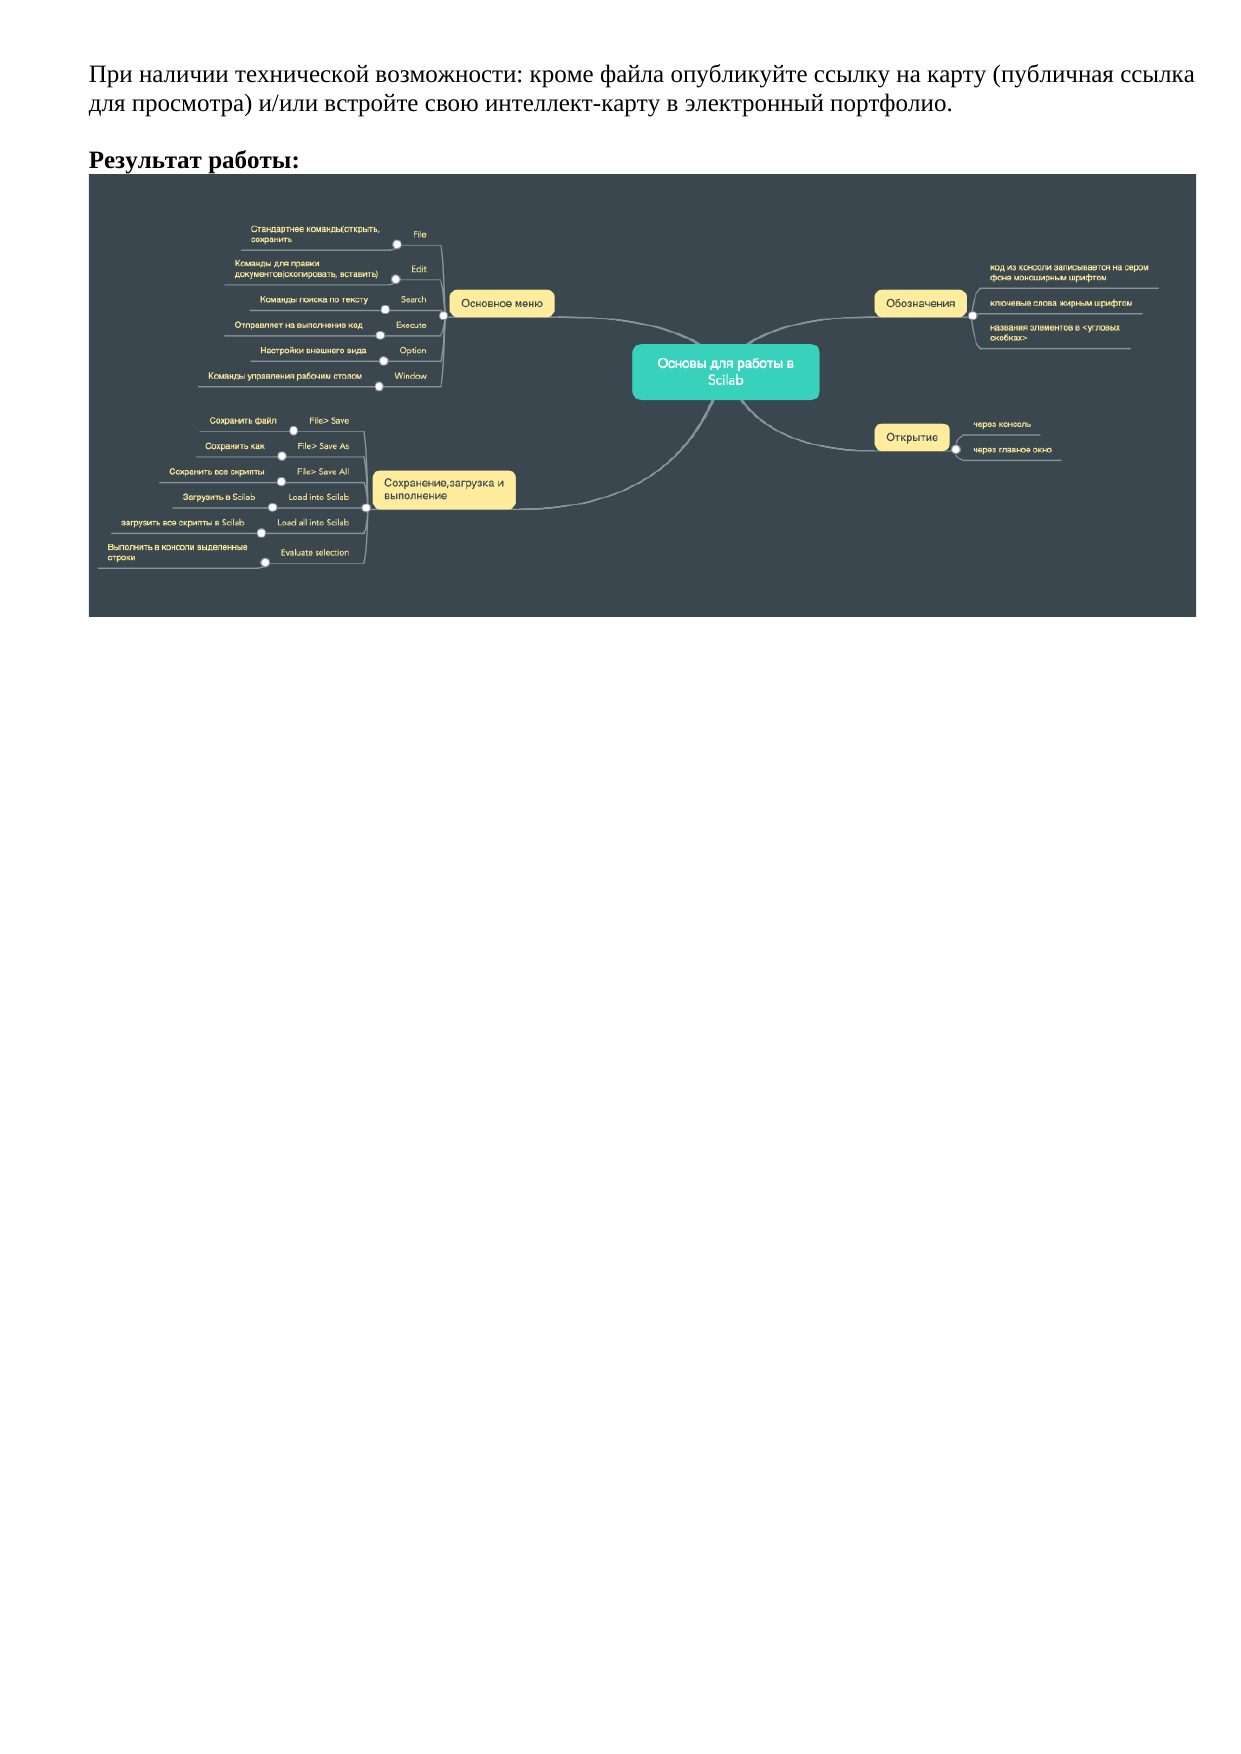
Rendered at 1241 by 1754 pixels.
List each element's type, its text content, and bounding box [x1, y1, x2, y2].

text При наличии технической возможности: кроме файла опубликуйте ссылку на карту (публичная ссылка для просмотра) и/или встройте свою интеллект-карту в электронный портфолио. [89, 59, 1196, 117]
picture [88, 174, 1197, 617]
text Результат работы: [89, 145, 1196, 174]
